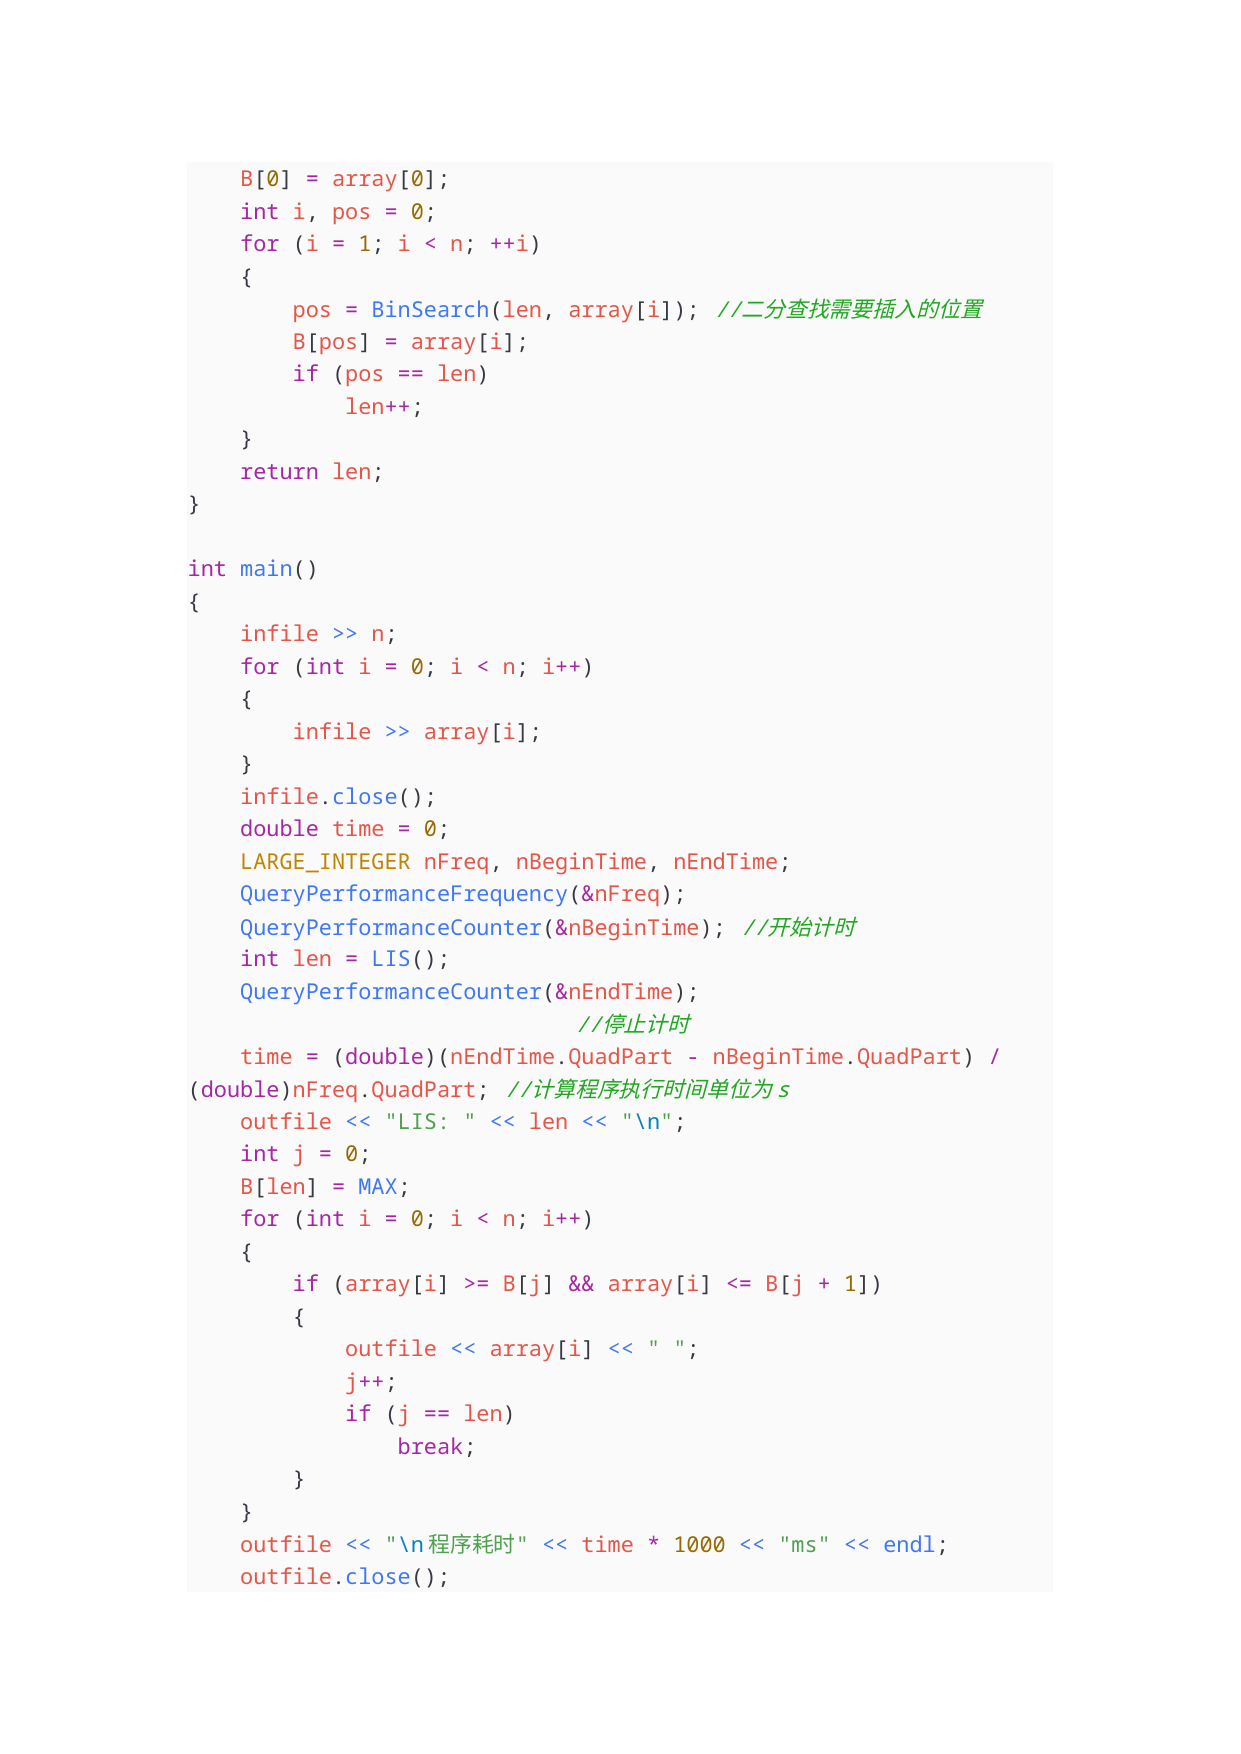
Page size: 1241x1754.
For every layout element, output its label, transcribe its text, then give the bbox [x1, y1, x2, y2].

text } [187, 1462, 1053, 1494]
text infile >> array[i]; [187, 714, 1053, 747]
text int main() [187, 552, 1053, 584]
text int j = 0; [187, 1137, 1053, 1169]
text B[pos] = array[i]; [187, 324, 1053, 357]
text infile >> n; [187, 617, 1053, 649]
text B[0] = array[0]; [187, 162, 1053, 194]
text { [187, 584, 1053, 617]
text for (int i = 0; i < n; i++) [187, 649, 1053, 682]
text LARGE_INTEGER nFreq, nBeginTime, nEndTime; [187, 844, 1053, 877]
text outfile.close(); [187, 1559, 1053, 1592]
text B[len] = MAX; [187, 1169, 1053, 1202]
text int i, pos = 0; [187, 194, 1053, 227]
text outfile << array[i] << " "; [187, 1332, 1053, 1364]
text QueryPerformanceFrequency(&nFreq); [187, 877, 1053, 909]
text j++; [187, 1364, 1053, 1397]
text break; [187, 1429, 1053, 1462]
text double time = 0; [187, 812, 1053, 844]
text time = (double)(nEndTime.QuadPart - nBeginTime.QuadPart) / (double)nFreq.QuadPart; //计算程序执行时间单位为s [187, 1039, 1053, 1104]
text { [187, 1299, 1053, 1332]
text } [187, 487, 1053, 519]
text infile.close(); [187, 779, 1053, 812]
text for (i = 1; i < n; ++i) [187, 227, 1053, 259]
text } [187, 1494, 1053, 1527]
text outfile << "\n程序耗时" << time * 1000 << "ms" << endl; [187, 1527, 1053, 1559]
text { [187, 682, 1053, 714]
text if (array[i] >= B[j] && array[i] <= B[j + 1]) [187, 1267, 1053, 1299]
text } [187, 422, 1053, 454]
text if (j == len) [187, 1397, 1053, 1429]
text len++; [187, 389, 1053, 422]
text return len; [187, 454, 1053, 487]
text } [187, 747, 1053, 779]
text if (pos == len) [187, 357, 1053, 389]
text QueryPerformanceCounter(&nEndTime); //停止计时 [187, 974, 1053, 1039]
text pos = BinSearch(len, array[i]); //二分查找需要插入的位置 [187, 292, 1053, 324]
text { [187, 259, 1053, 292]
text outfile << "LIS: " << len << "\n"; [187, 1104, 1053, 1137]
text int len = LIS(); [187, 942, 1053, 974]
text { [187, 1234, 1053, 1267]
text QueryPerformanceCounter(&nBeginTime); //开始计时 [187, 909, 1053, 942]
text for (int i = 0; i < n; i++) [187, 1202, 1053, 1234]
